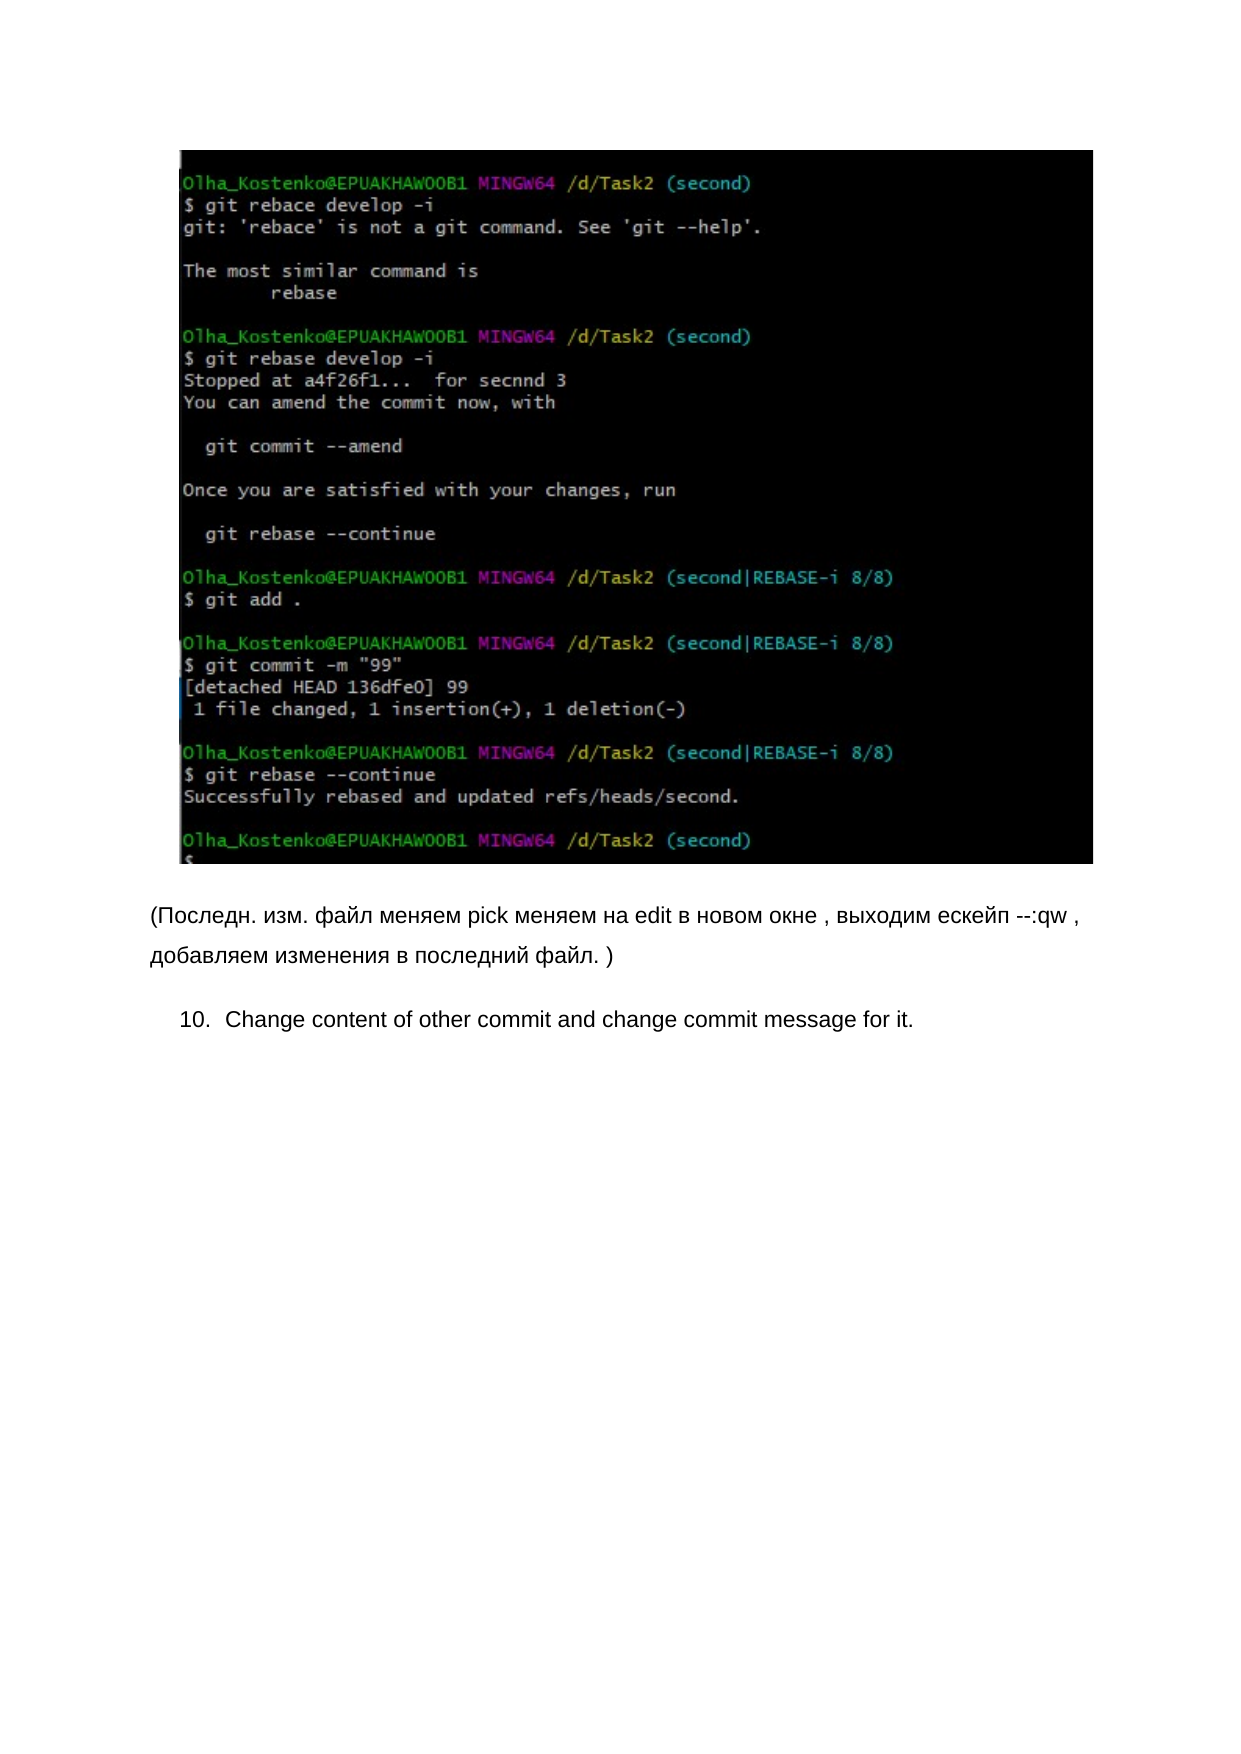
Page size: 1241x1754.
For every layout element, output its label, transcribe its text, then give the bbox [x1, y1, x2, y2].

text 10. Change content of other commit and change commit message for it. [164, 1006, 1090, 1032]
text (Последн. изм. файл меняем pick меняем на edit в новом окне , выходим ескейп --:qw , добавляем изменения в последний файл. ) [150, 902, 1090, 968]
picture [179, 150, 1094, 864]
